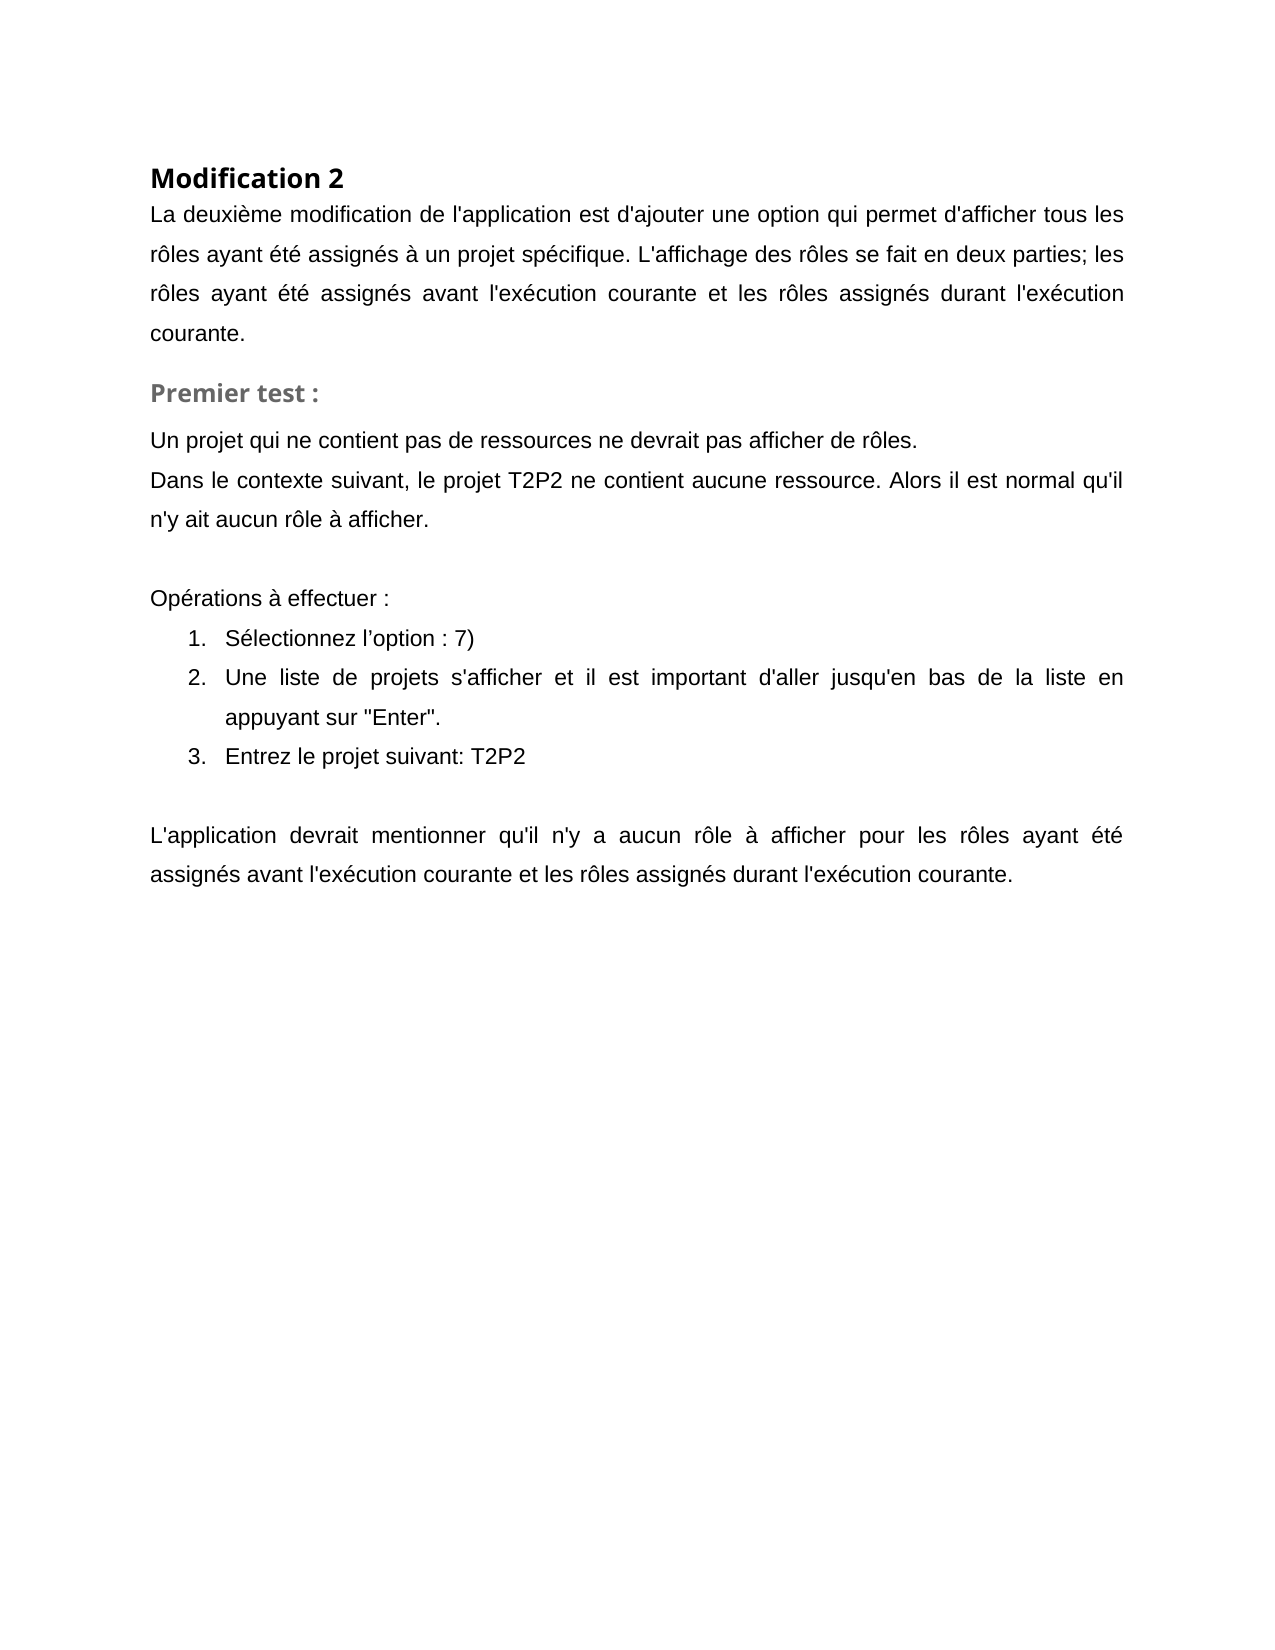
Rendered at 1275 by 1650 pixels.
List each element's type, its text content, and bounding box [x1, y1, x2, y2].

list Sélectionnez l’option : 7) [188, 624, 1125, 651]
text Opérations à effectuer : [150, 585, 1125, 611]
subtitle Modification 2 [150, 159, 1125, 196]
text Un projet qui ne contient pas de ressources ne devrait pas afficher de rôles. [150, 427, 1125, 453]
list Une liste de projets s'afficher et il est important d'aller jusqu'en bas de la liste en appuyant sur "Enter". [188, 664, 1125, 730]
subtitle Premier test : [150, 376, 1125, 410]
text La deuxième modification de l'application est d'ajouter une option qui permet d'afficher tous les rôles ayant été assignés à un projet spécifique. L'affichage des rôles se fait en deux parties; les rôles ayant été assignés avant l'exécution courante et les rôles assignés durant l'exécution courante. [150, 201, 1125, 346]
text L'application devrait mentionner qu'il n'y a aucun rôle à afficher pour les rôles ayant été assignés avant l'exécution courante et les rôles assignés durant l'exécution courante. [150, 822, 1125, 888]
text Dans le contexte suivant, le projet T2P2 ne contient aucune ressource. Alors il est normal qu'il n'y ait aucun rôle à afficher. [150, 467, 1125, 532]
list Entrez le projet suivant: T2P2 [188, 743, 1125, 769]
